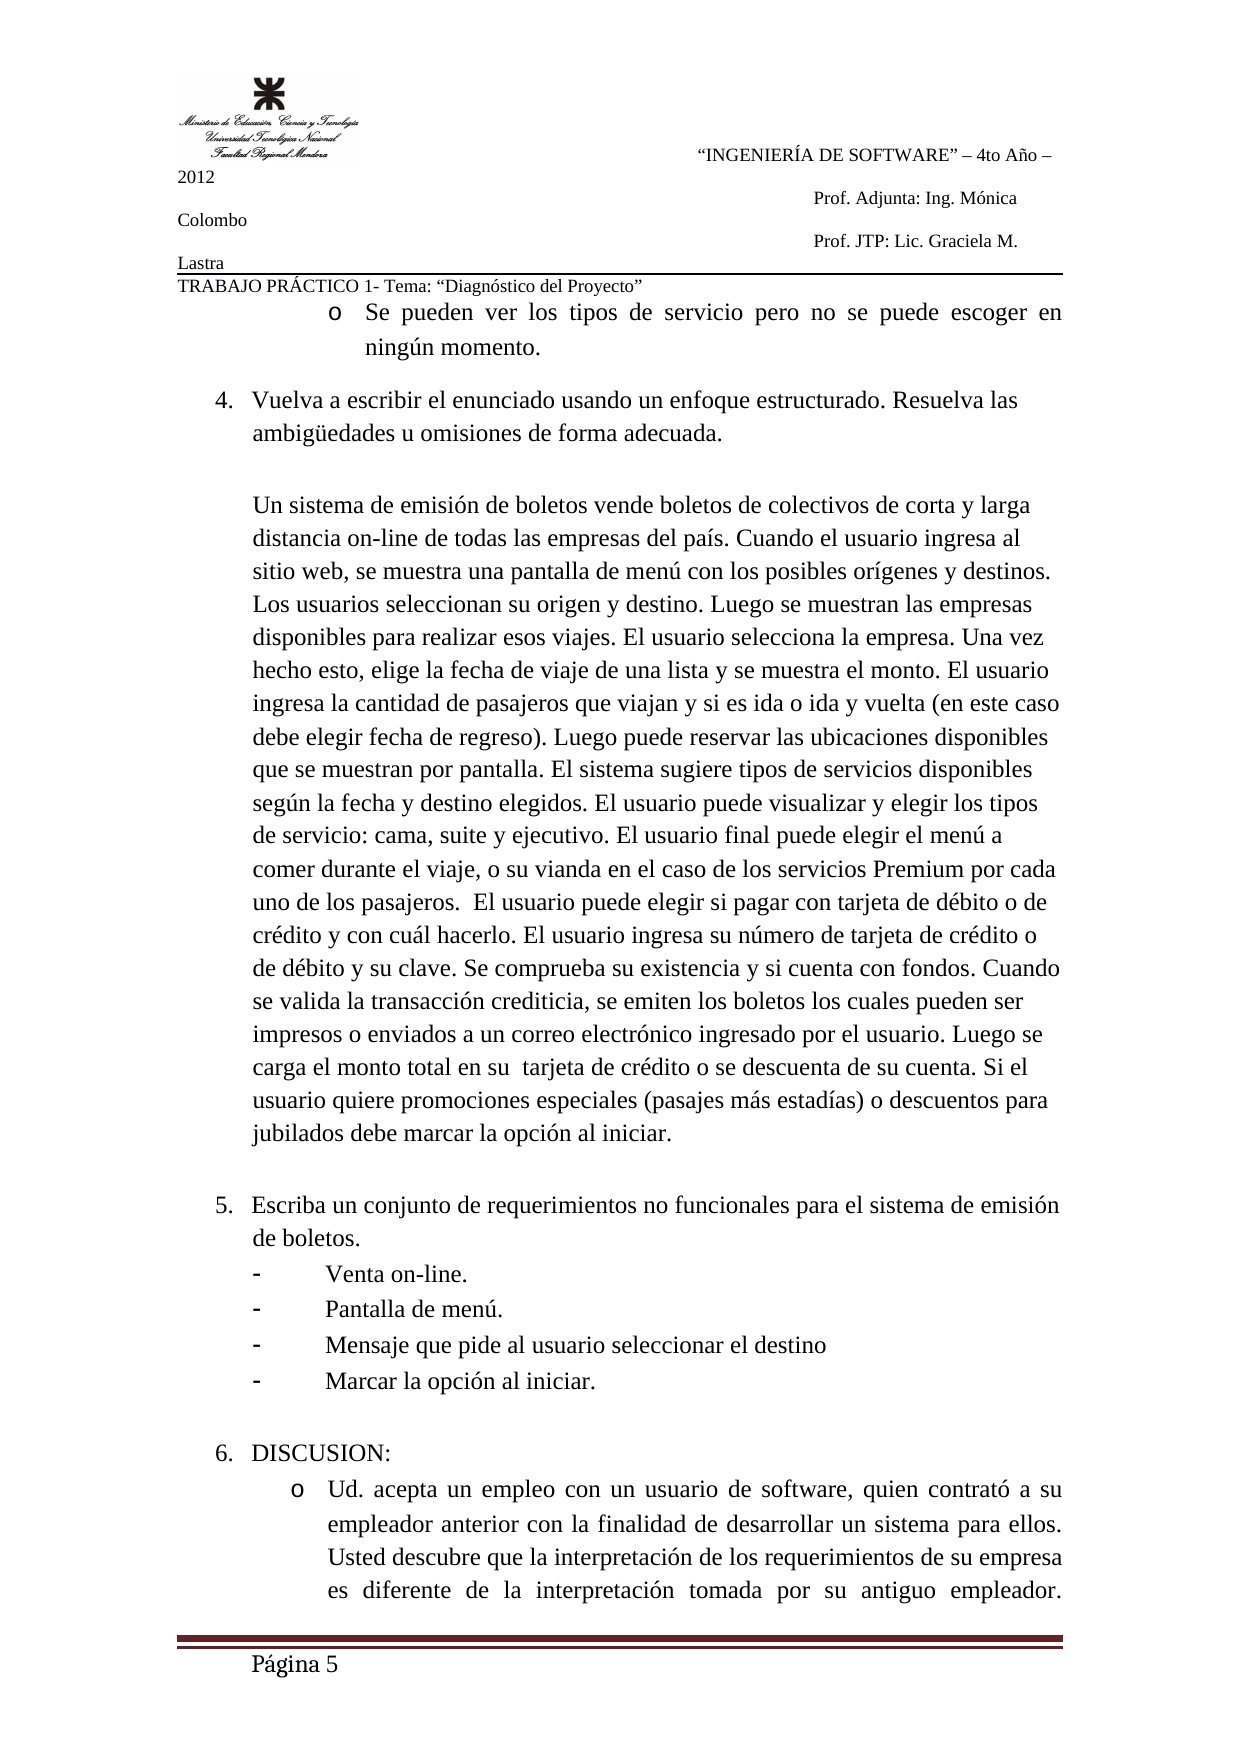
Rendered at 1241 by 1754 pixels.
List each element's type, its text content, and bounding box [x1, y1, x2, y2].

list Mensaje que pide al usuario seleccionar el destino [252, 1331, 1063, 1359]
list Pantalla de menú. [252, 1294, 1063, 1323]
list Se pueden ver los tipos de servicio pero no se puede escoger en ningún momento. [327, 297, 1063, 360]
list Vuelva a escribir el enunciado usando un enfoque estructurado. Resuelva las ambigüedades u omisiones de forma adecuada. [215, 386, 1063, 447]
list Marcar la opción al iniciar. [252, 1366, 1063, 1395]
list DISCUSION: [215, 1438, 1063, 1467]
list Venta on-line. [252, 1259, 1063, 1287]
picture [177, 75, 361, 162]
list Un sistema de emisión de boletos vende boletos de colectivos de corta y larga distancia on-line de todas las empresas del país. Cuando el usuario ingresa al sitio web, se muestra una pantalla de menú con los posibles orígenes y destinos. Los usuarios seleccionan su origen y destino. Luego se muestran las empresas disponibles para realizar esos viajes. El usuario selecciona la empresa. Una vez hecho esto, elige la fecha de viaje de una lista y se muestra el monto. El usuario ingresa la cantidad de pasajeros que viajan y si es ida o ida y vuelta (en este caso debe elegir fecha de regreso). Luego puede reservar las ubicaciones disponibles que se muestran por pantalla. El sistema sugiere tipos de servicios disponibles según la fecha y destino elegidos. El usuario puede visualizar y elegir los tipos de servicio: cama, suite y ejecutivo. El usuario final puede elegir el menú a comer durante el viaje, o su vianda en el caso de los servicios Premium por cada uno de los pasajeros. El usuario puede elegir si pagar con tarjeta de débito o de crédito y con cuál hacerlo. El usuario ingresa su número de tarjeta de crédito o de débito y su clave. Se comprueba su existencia y si cuenta con fondos. Cuando se valida la transacción crediticia, se emiten los boletos los cuales pueden ser impresos o enviados a un correo electrónico ingresado por el usuario. Luego se carga el monto total en su tarjeta de crédito o se descuenta de su cuenta. Si el usuario quiere promociones especiales (pasajes más estadías) o descuentos para jubilados debe marcar la opción al iniciar. [252, 490, 1063, 1147]
list Escriba un conjunto de requerimientos no funcionales para el sistema de emisión de boletos. [215, 1190, 1063, 1251]
